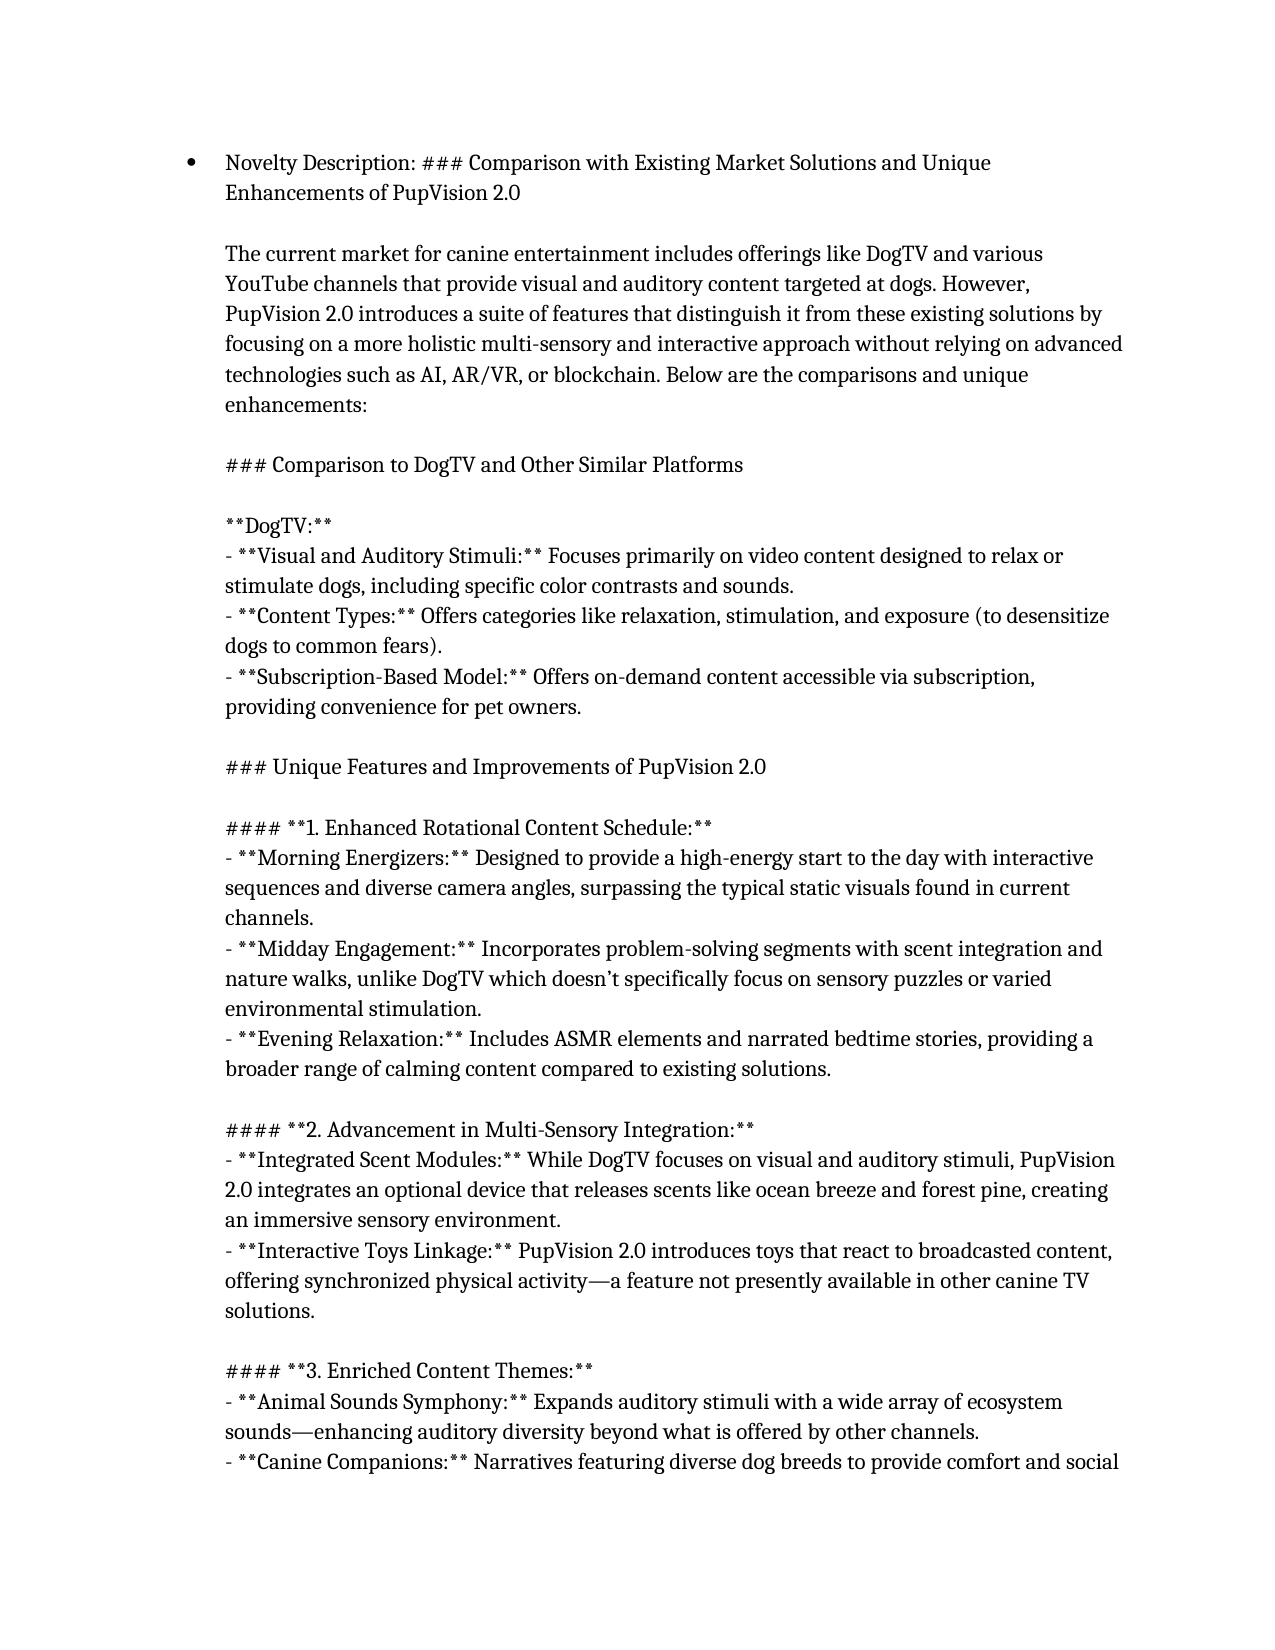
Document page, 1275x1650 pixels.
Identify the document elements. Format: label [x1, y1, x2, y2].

list [187, 150, 1125, 1475]
